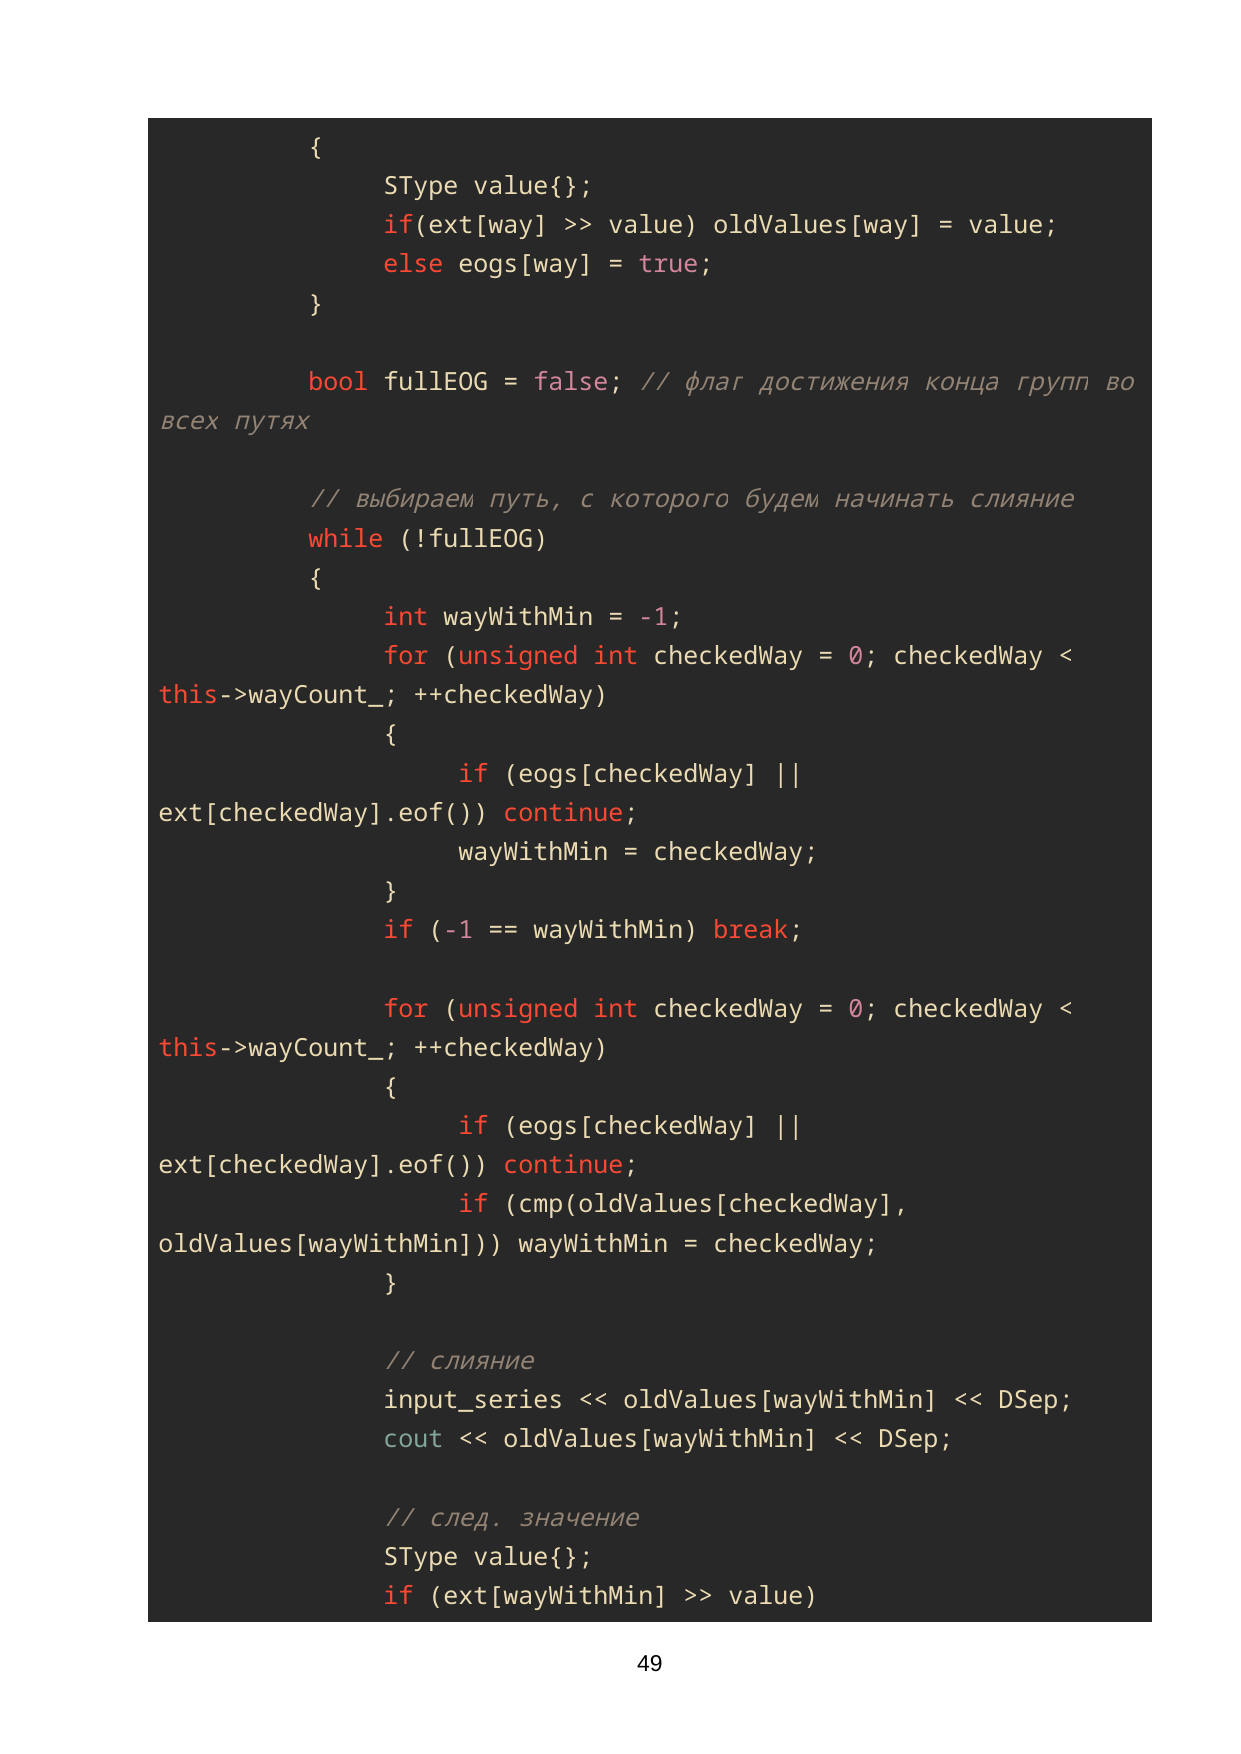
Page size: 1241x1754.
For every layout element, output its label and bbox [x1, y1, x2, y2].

table_header [148, 118, 1152, 1622]
